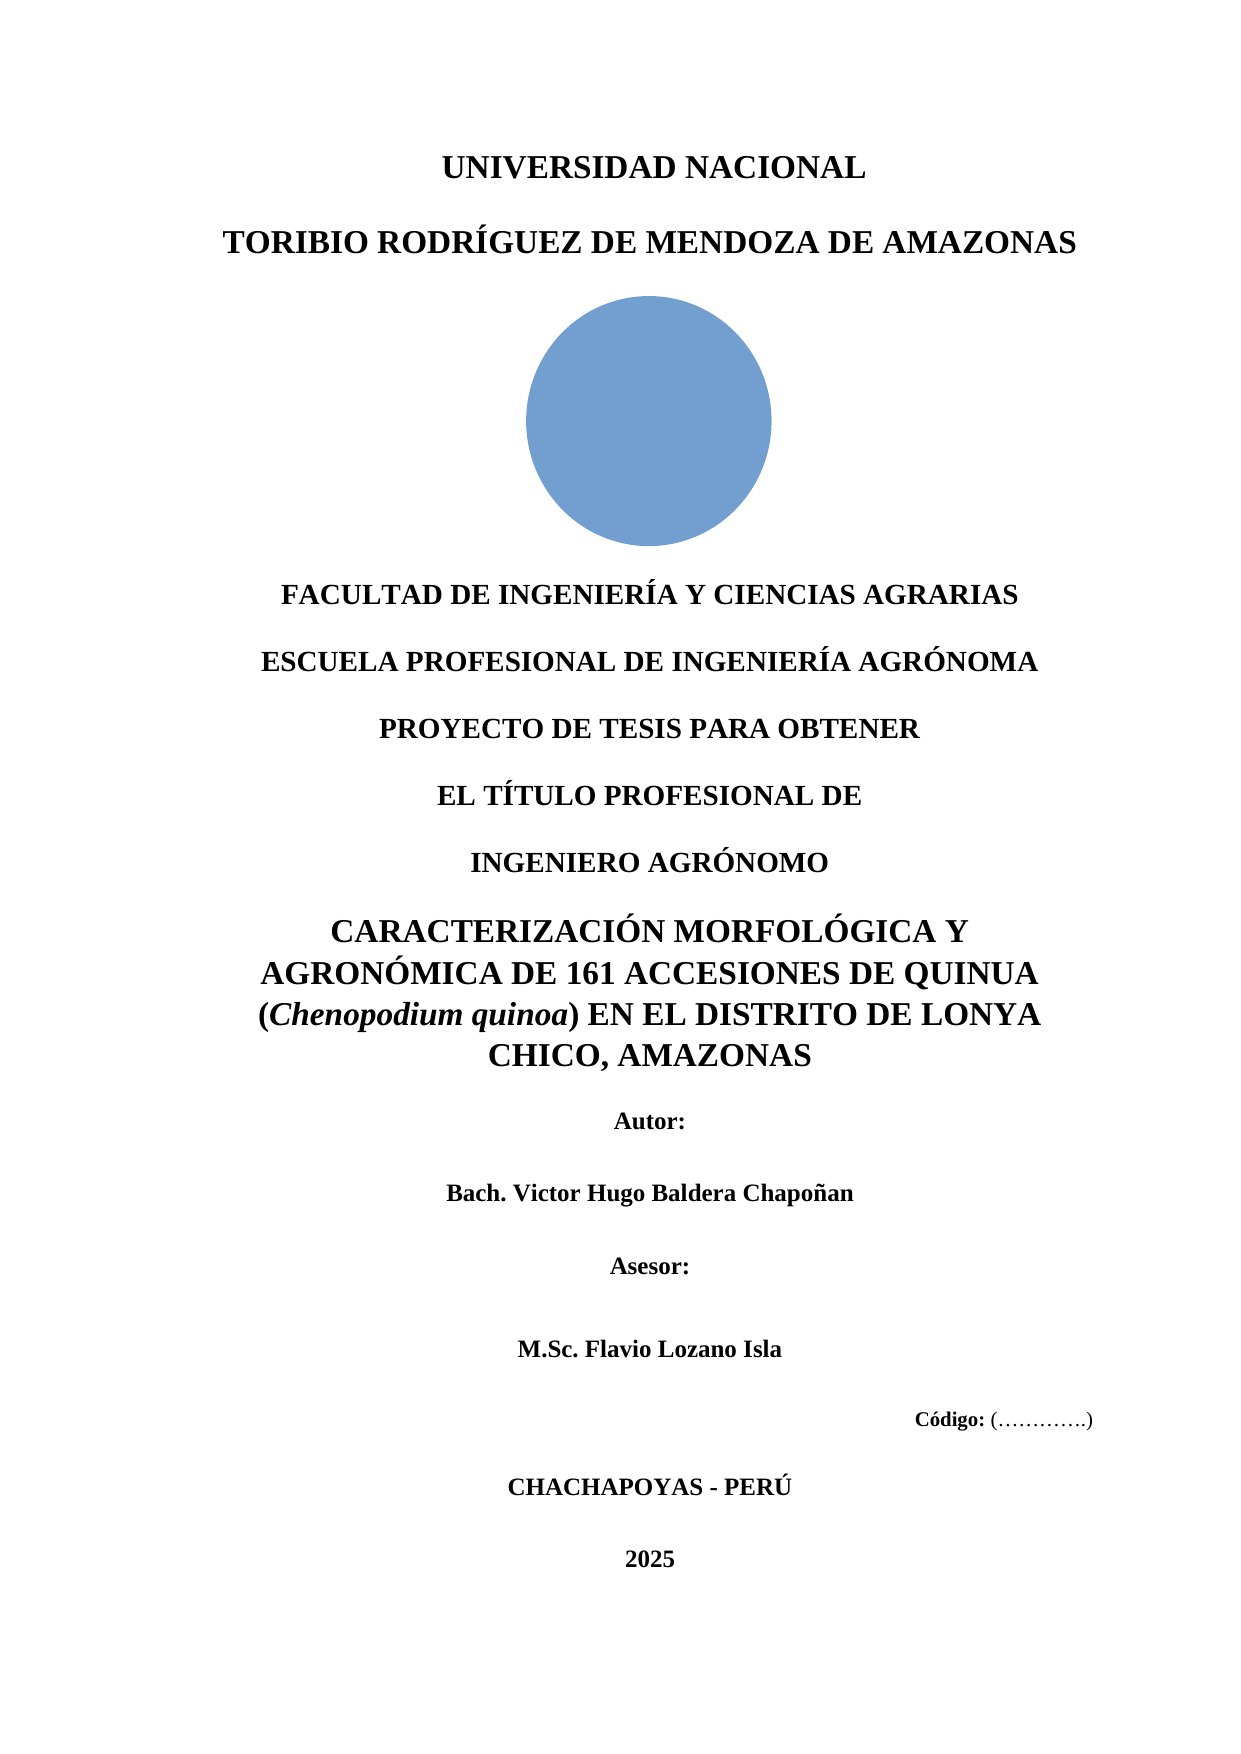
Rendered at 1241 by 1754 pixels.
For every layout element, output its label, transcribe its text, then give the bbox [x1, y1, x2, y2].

text Autor: [207, 1106, 1093, 1135]
text CHACHAPOYAS - PERÚ [207, 1472, 1093, 1500]
text Asesor: [207, 1251, 1093, 1279]
text M.Sc. Flavio Lozano Isla [207, 1334, 1093, 1363]
text INGENIERO AGRÓNOMO [207, 845, 1092, 878]
text UNIVERSIDAD NACIONAL [207, 148, 1093, 186]
text 2025 [207, 1544, 1093, 1573]
text Código: (………….) [207, 1406, 1093, 1431]
text EL TÍTULO PROFESIONAL DE [207, 778, 1092, 811]
text Bach. Victor Hugo Baldera Chapoñan [207, 1178, 1093, 1207]
text PROYECTO DE TESIS PARA OBTENER [207, 711, 1092, 744]
text FACULTAD DE INGENIERÍA Y CIENCIAS AGRARIAS [207, 577, 1093, 610]
text ESCUELA PROFESIONAL DE INGENIERÍA AGRÓNOMA [207, 644, 1093, 677]
text TORIBIO RODRÍGUEZ DE MENDOZA DE AMAZONAS [207, 222, 1093, 260]
text CARACTERIZACIÓN MORFOLÓGICA Y AGRONÓMICA DE 161 ACCESIONES DE QUINUA (Chenopodium quinoa) EN EL DISTRITO DE LONYA CHICO, AMAZONAS [207, 912, 1092, 1074]
